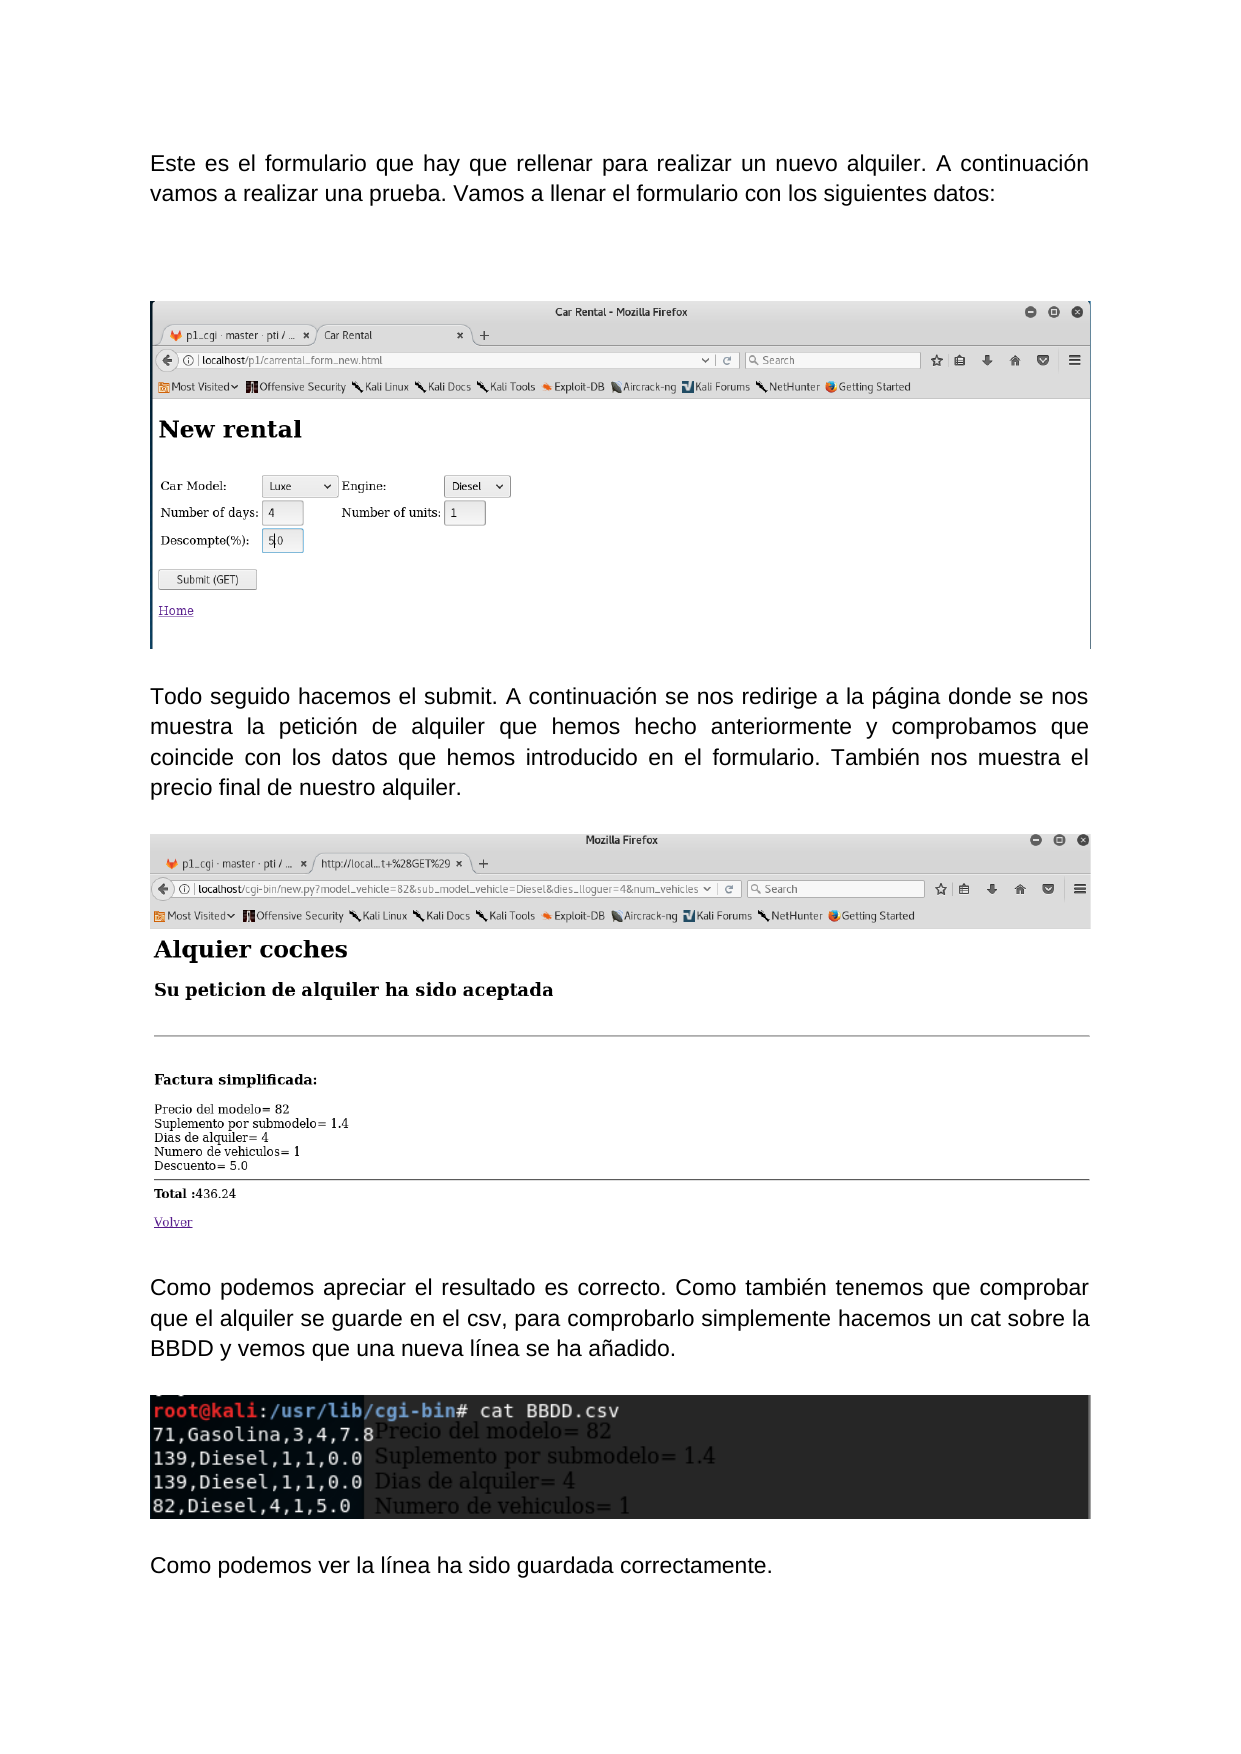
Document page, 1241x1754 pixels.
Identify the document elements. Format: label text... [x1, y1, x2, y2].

picture [150, 834, 1091, 1241]
text Todo seguido hacemos el submit. A continuación se nos redirige a la página donde se nos muestra la petición de alquiler que hemos hecho anteriormente y comprobamos que coincide con los datos que hemos introducido en el formulario. También nos muestra el precio final de nuestro alquiler. [150, 683, 1090, 800]
text Este es el formulario que hay que rellenar para realizar un nuevo alquiler. A continuación vamos a realizar una prueba. Vamos a llenar el formulario con los siguientes datos: [150, 150, 1090, 207]
text Como podemos apreciar el resultado es correcto. Como también tenemos que comprobar que el alquiler se guarde en el csv, para comprobarlo simplemente hacemos un cat sobre la BBDD y vemos que una nueva línea se ha añadido. [150, 1274, 1090, 1361]
text Como podemos ver la línea ha sido guardada correctamente. [150, 1552, 1090, 1578]
picture [150, 301, 1091, 649]
picture [150, 1395, 1091, 1519]
